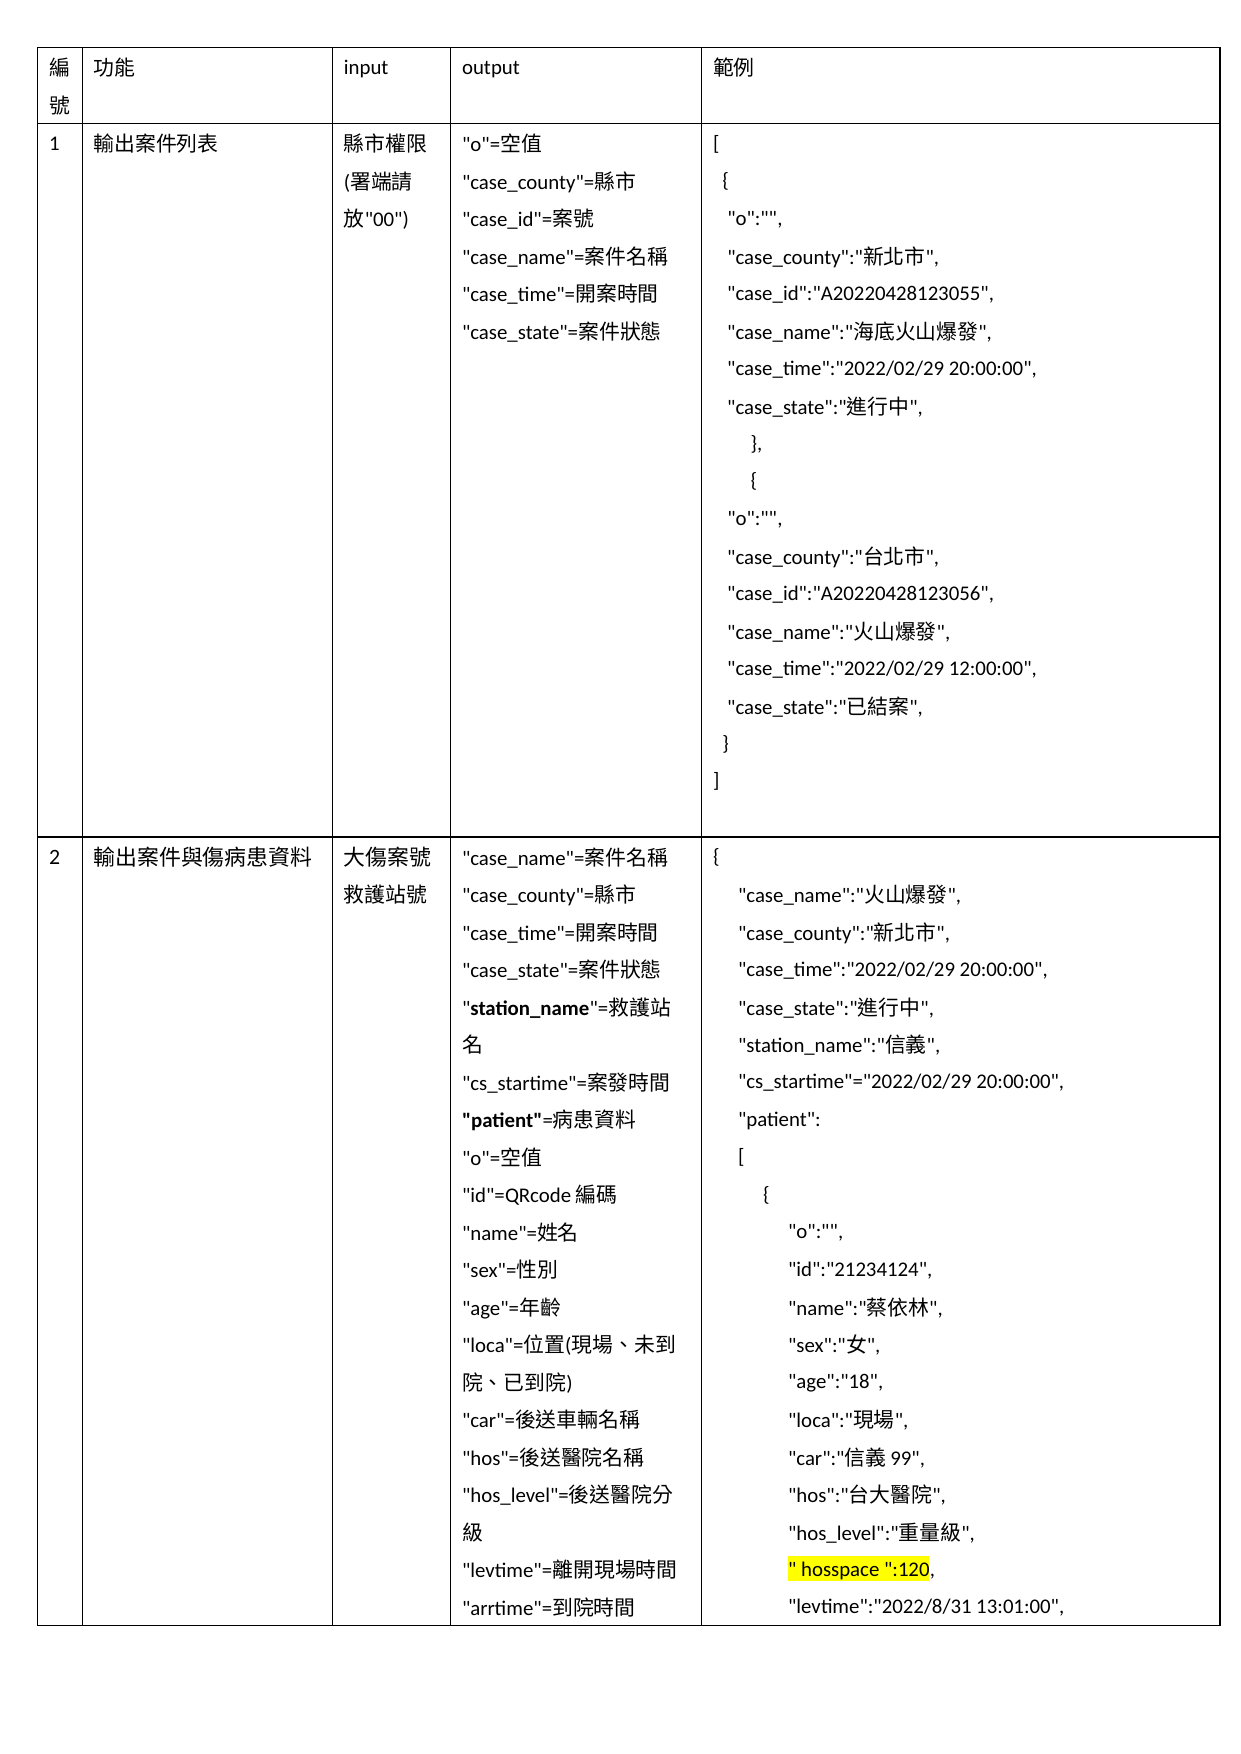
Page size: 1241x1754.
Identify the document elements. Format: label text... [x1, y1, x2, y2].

table_cell 輸出案件列表 [83, 124, 332, 836]
table_cell 輸出案件與傷病患資料 [83, 838, 332, 1625]
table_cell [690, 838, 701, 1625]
table_cell "o"=空值 "case_county"=縣市 "case_id"=案號 "case_name"=案件名稱 "case_time"=開案時間 "case_state"=案件狀態 [451, 124, 701, 836]
table_cell 2 [38, 838, 82, 1625]
table_header input [333, 48, 450, 123]
table_header 功能 [83, 48, 332, 123]
table_header 範例 [702, 48, 1219, 123]
table_cell 大傷案號 救護站號 [333, 838, 450, 1625]
table_header 編號 [38, 48, 82, 123]
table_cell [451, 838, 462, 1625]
table_header output [451, 48, 701, 123]
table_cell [702, 838, 1219, 1625]
table_cell 縣市權限(署端請放"00") [333, 124, 450, 836]
table_cell 1 [38, 124, 82, 836]
table_cell [ { "o":"", "case_county":"新北市", "case_id":"A20220428123055", "case_name":"海底火山爆發", "case_time":"2022/02/29 20:00:00", "case_state":"進行中", }, { "o":"", "case_county":"台北市", "case_id":"A20220428123056", "case_name":"火山爆發", "case_time":"2022/02/29 12:00:00", "case_state":"已結案", } ] [702, 124, 1219, 836]
